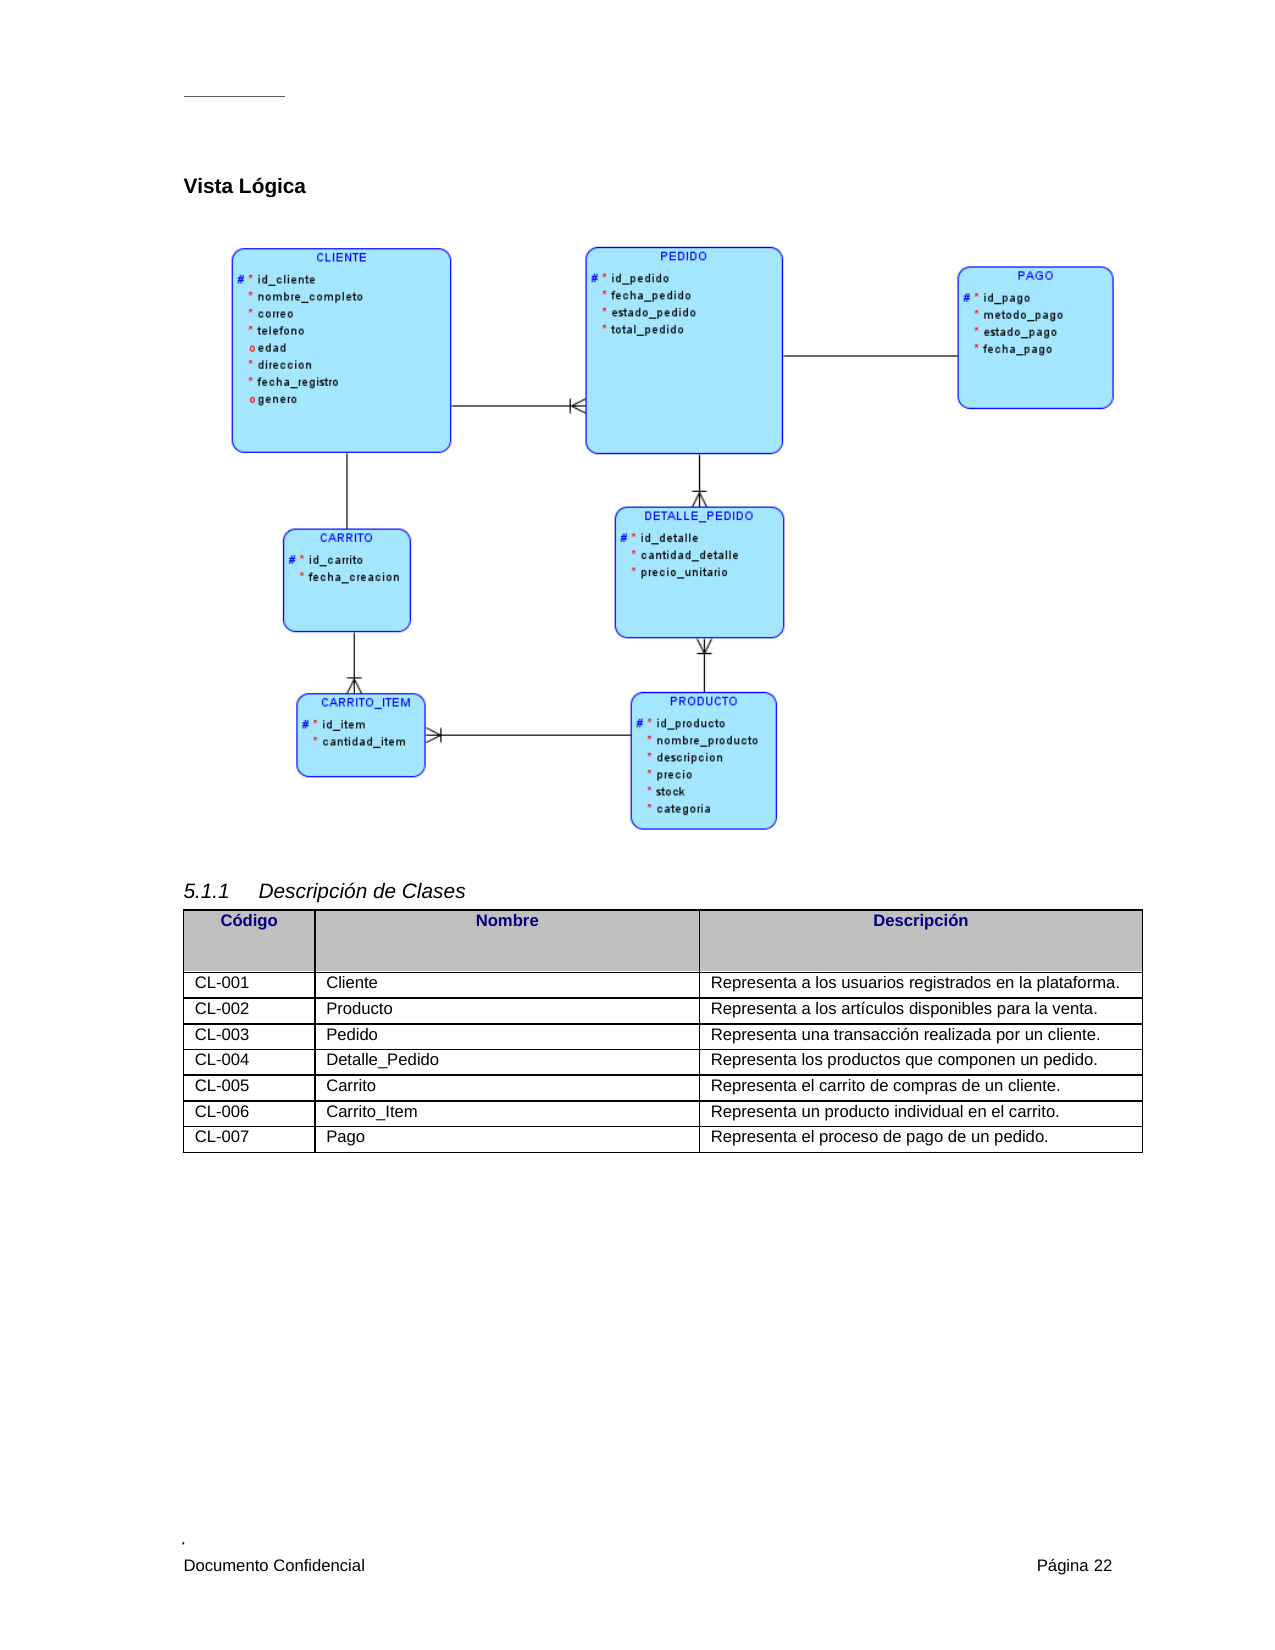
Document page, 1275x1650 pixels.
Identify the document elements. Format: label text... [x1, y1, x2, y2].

table_cell Carrito [316, 1076, 699, 1100]
table_cell Pedido [316, 1025, 699, 1048]
table_header Nombre [316, 911, 699, 971]
table_cell CL-005 [184, 1076, 314, 1100]
table_cell Producto [316, 999, 699, 1023]
table_cell Cliente [316, 973, 699, 997]
table_header Descripción [700, 911, 1142, 971]
table_cell Pago [316, 1127, 699, 1151]
table_cell CL-004 [184, 1050, 314, 1074]
table_header Código [184, 911, 314, 971]
table_cell Detalle_Pedido [316, 1050, 699, 1074]
table_cell CL-003 [184, 1025, 314, 1048]
table_cell Representa el carrito de compras de un cliente. [700, 1076, 1142, 1100]
table_cell Representa un producto individual en el carrito. [700, 1102, 1142, 1126]
table_cell Representa a los usuarios registrados en la plataforma. [700, 973, 1142, 997]
picture [183, 197, 1125, 842]
table_cell CL-006 [184, 1102, 314, 1126]
text Vista Lógica [183, 174, 1125, 197]
table_cell CL-001 [184, 973, 314, 997]
table_cell Carrito_Item [316, 1102, 699, 1126]
table_cell Representa el proceso de pago de un pedido. [700, 1127, 1142, 1151]
table_cell CL-007 [184, 1127, 314, 1151]
table_cell Representa una transacción realizada por un cliente. [700, 1025, 1142, 1048]
table_cell CL-002 [184, 999, 314, 1023]
table_cell Representa a los artículos disponibles para la venta. [700, 999, 1142, 1023]
subtitle Descripción de Clases [183, 878, 1125, 903]
table_cell Representa los productos que componen un pedido. [700, 1050, 1142, 1074]
